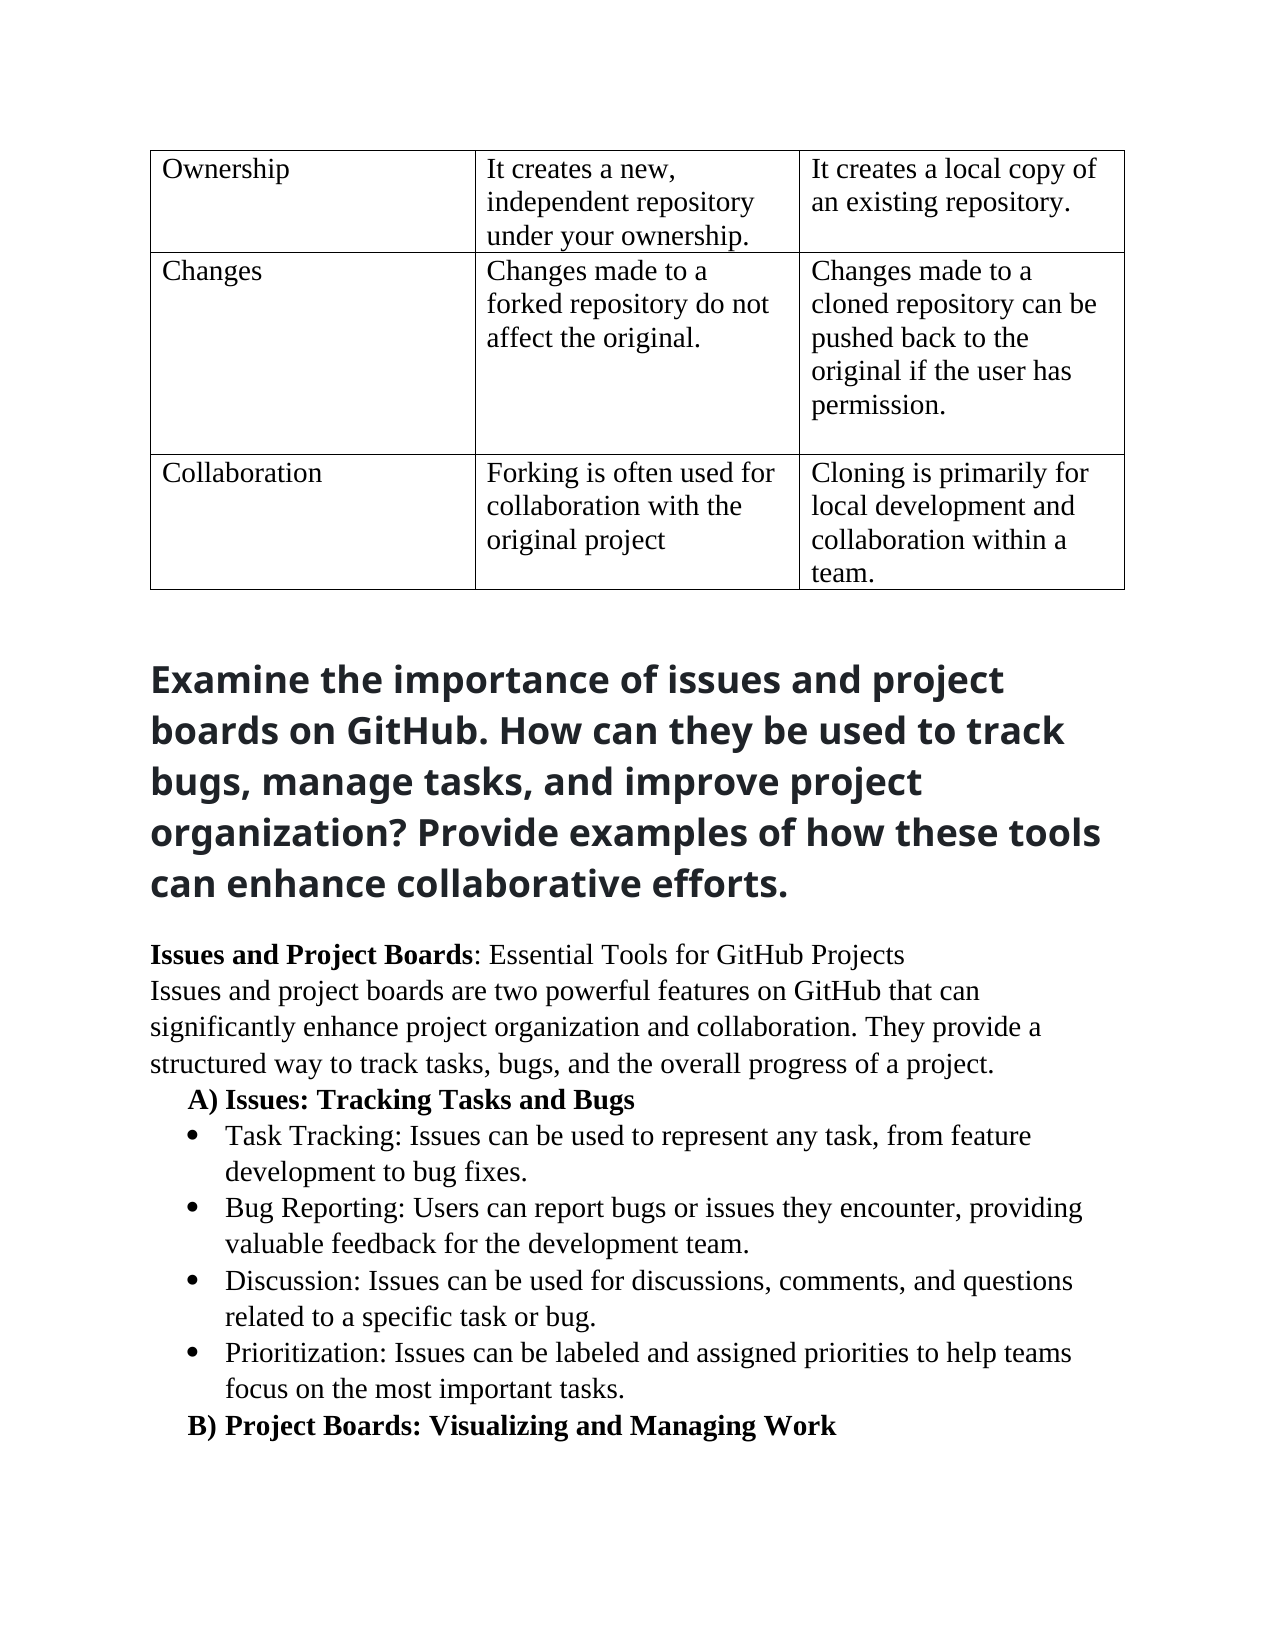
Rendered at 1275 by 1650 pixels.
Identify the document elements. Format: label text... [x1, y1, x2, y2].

text Issues and Project Boards: Essential Tools for GitHub Projects [150, 937, 1125, 971]
list Task Tracking: Issues can be used to represent any task, from feature development to bug fixes. [187, 1118, 1125, 1188]
table_cell Changes made to a cloned repository can be pushed back to the original if the user has permission. [800, 253, 1124, 454]
subtitle Examine the importance of issues and project boards on GitHub. How can they be used to track bugs, manage tasks, and improve project organization? Provide examples of how these tools can enhance collaborative efforts. [150, 619, 1125, 908]
table_cell Collaboration [151, 455, 475, 589]
list Prioritization: Issues can be labeled and assigned priorities to help teams focus on the most important tasks. [187, 1335, 1125, 1405]
table_cell It creates a new, independent repository under your ownership. [476, 151, 799, 252]
table_cell Ownership [151, 151, 475, 252]
table_cell Forking is often used for collaboration with the original project [476, 455, 799, 589]
table_cell Cloning is primarily for local development and collaboration within a team. [800, 455, 1124, 589]
table_cell Changes made to a forked repository do not affect the original. [476, 253, 799, 454]
list Discussion: Issues can be used for discussions, comments, and questions related to a specific task or bug. [187, 1263, 1125, 1333]
table_cell Changes [151, 253, 475, 454]
table_cell It creates a local copy of an existing repository. [800, 151, 1124, 252]
text Issues and project boards are two powerful features on GitHub that can significantly enhance project organization and collaboration. They provide a structured way to track tasks, bugs, and the overall progress of a project. [150, 973, 1125, 1079]
list Issues: Tracking Tasks and Bugs [187, 1082, 1125, 1115]
list Bug Reporting: Users can report bugs or issues they encounter, providing valuable feedback for the development team. [187, 1190, 1125, 1260]
list Project Boards: Visualizing and Managing Work [187, 1408, 1125, 1441]
